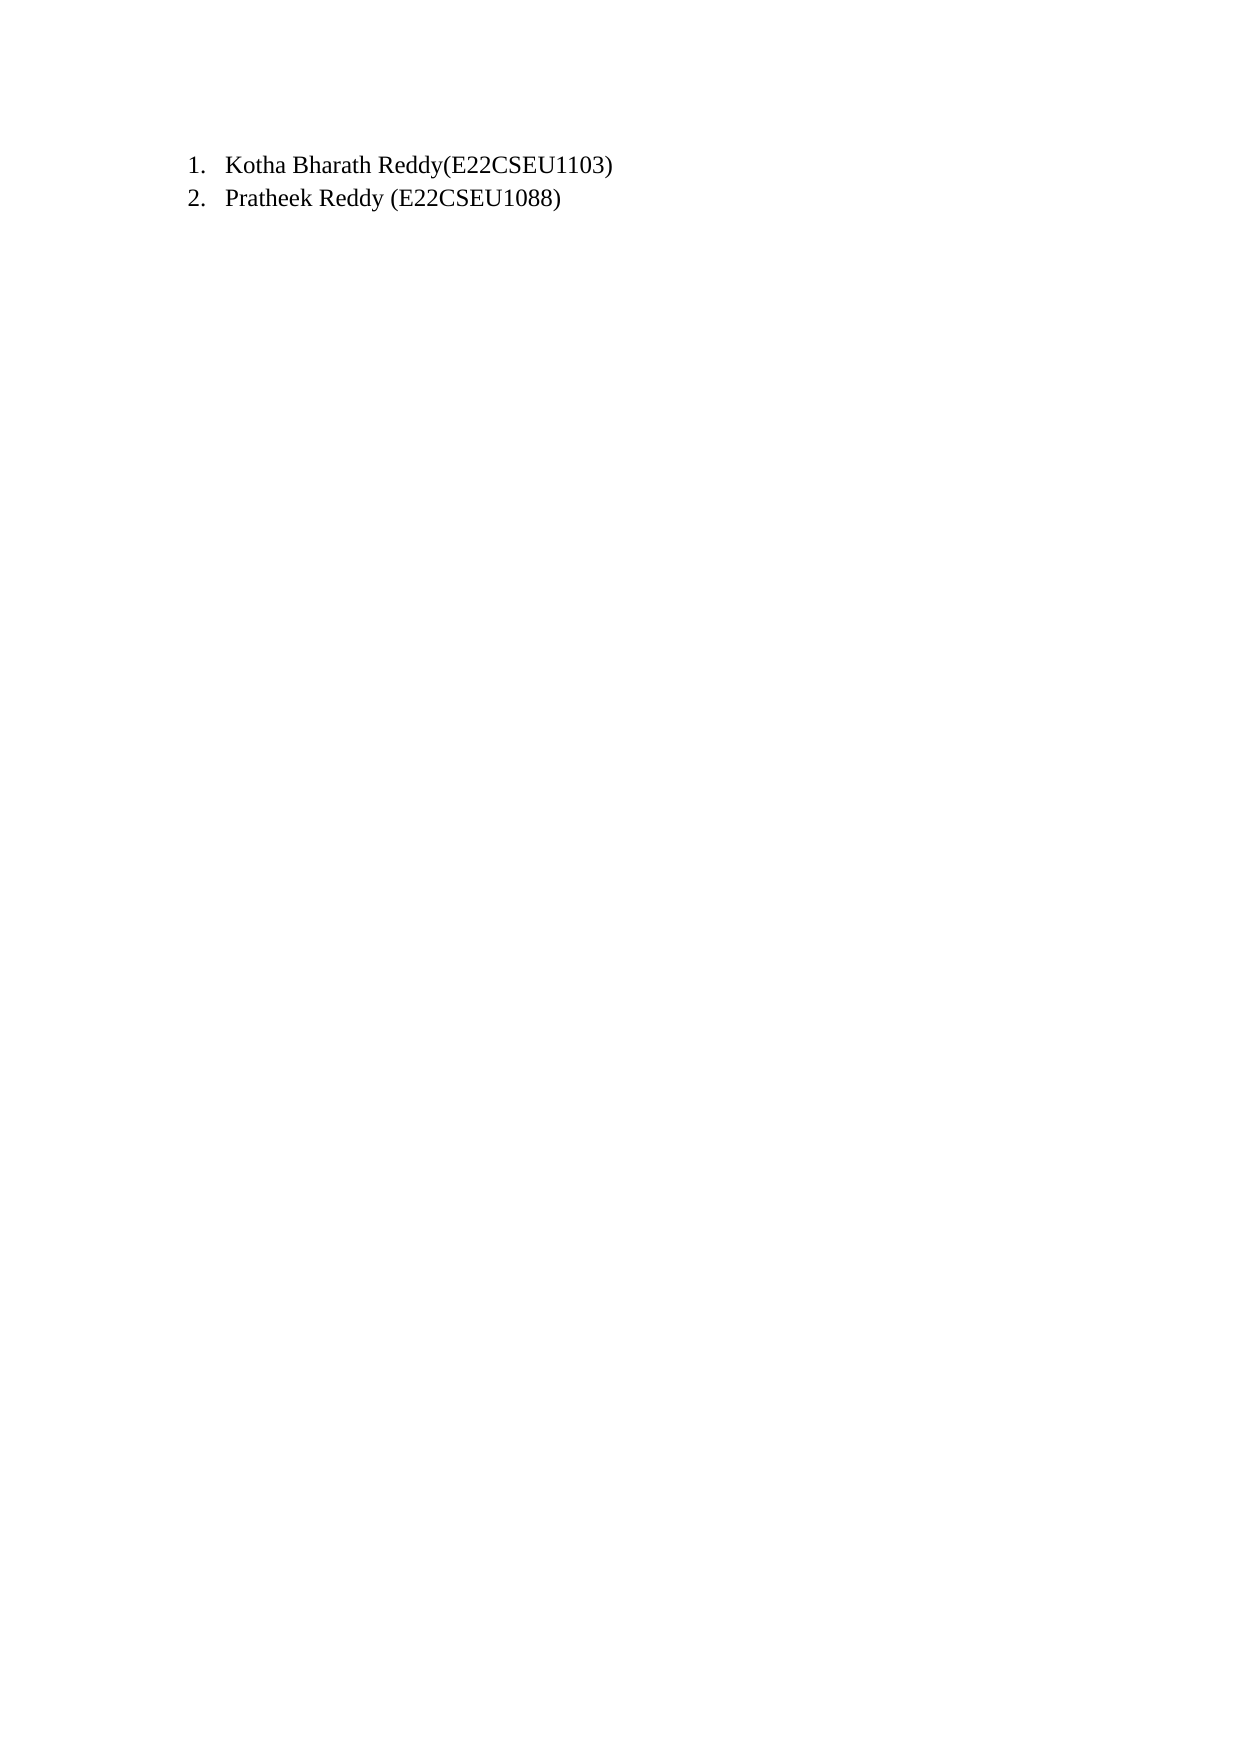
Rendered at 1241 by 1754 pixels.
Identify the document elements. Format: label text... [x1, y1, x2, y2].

list Pratheek Reddy (E22CSEU1088) [187, 183, 1090, 212]
list Kotha Bharath Reddy(E22CSEU1103) [187, 150, 1090, 179]
